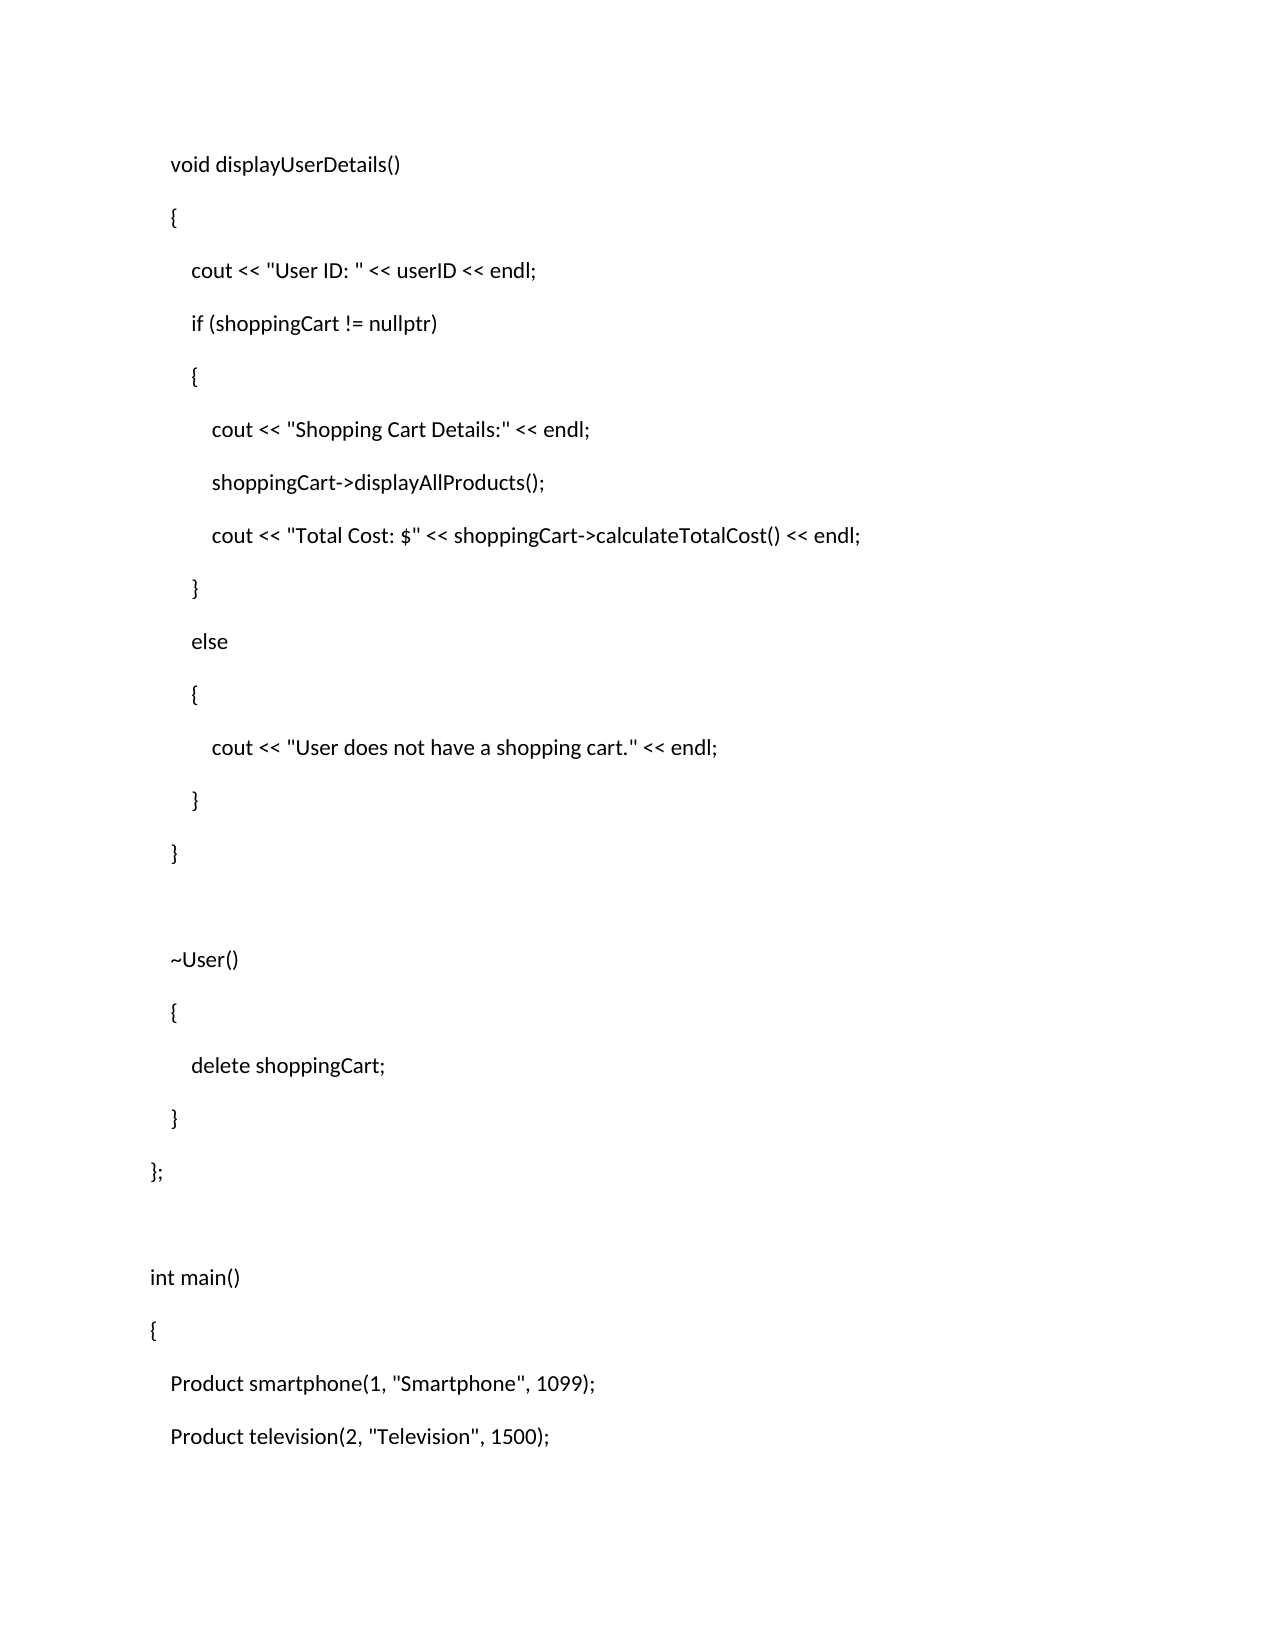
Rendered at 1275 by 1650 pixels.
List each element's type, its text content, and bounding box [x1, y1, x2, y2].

text } [150, 839, 1125, 867]
text { [150, 1316, 1125, 1344]
text } [150, 1104, 1125, 1132]
text void displayUserDetails() [150, 150, 1125, 178]
text if (shoppingCart != nullptr) [150, 309, 1125, 337]
text int main() [150, 1263, 1125, 1291]
text Product television(2, "Television", 1500); [150, 1422, 1125, 1451]
text { [150, 362, 1125, 390]
text { [150, 680, 1125, 708]
text { [150, 998, 1125, 1026]
text delete shoppingCart; [150, 1051, 1125, 1079]
text } [150, 574, 1125, 602]
text cout << "User does not have a shopping cart." << endl; [150, 733, 1125, 761]
text Product smartphone(1, "Smartphone", 1099); [150, 1369, 1125, 1397]
text else [150, 627, 1125, 655]
text cout << "User ID: " << userID << endl; [150, 256, 1125, 284]
text shoppingCart->displayAllProducts(); [150, 468, 1125, 496]
text } [150, 786, 1125, 814]
text ~User() [150, 945, 1125, 973]
text cout << "Total Cost: $" << shoppingCart->calculateTotalCost() << endl; [150, 521, 1125, 549]
text cout << "Shopping Cart Details:" << endl; [150, 415, 1125, 443]
text { [150, 203, 1125, 231]
text }; [150, 1157, 1125, 1185]
